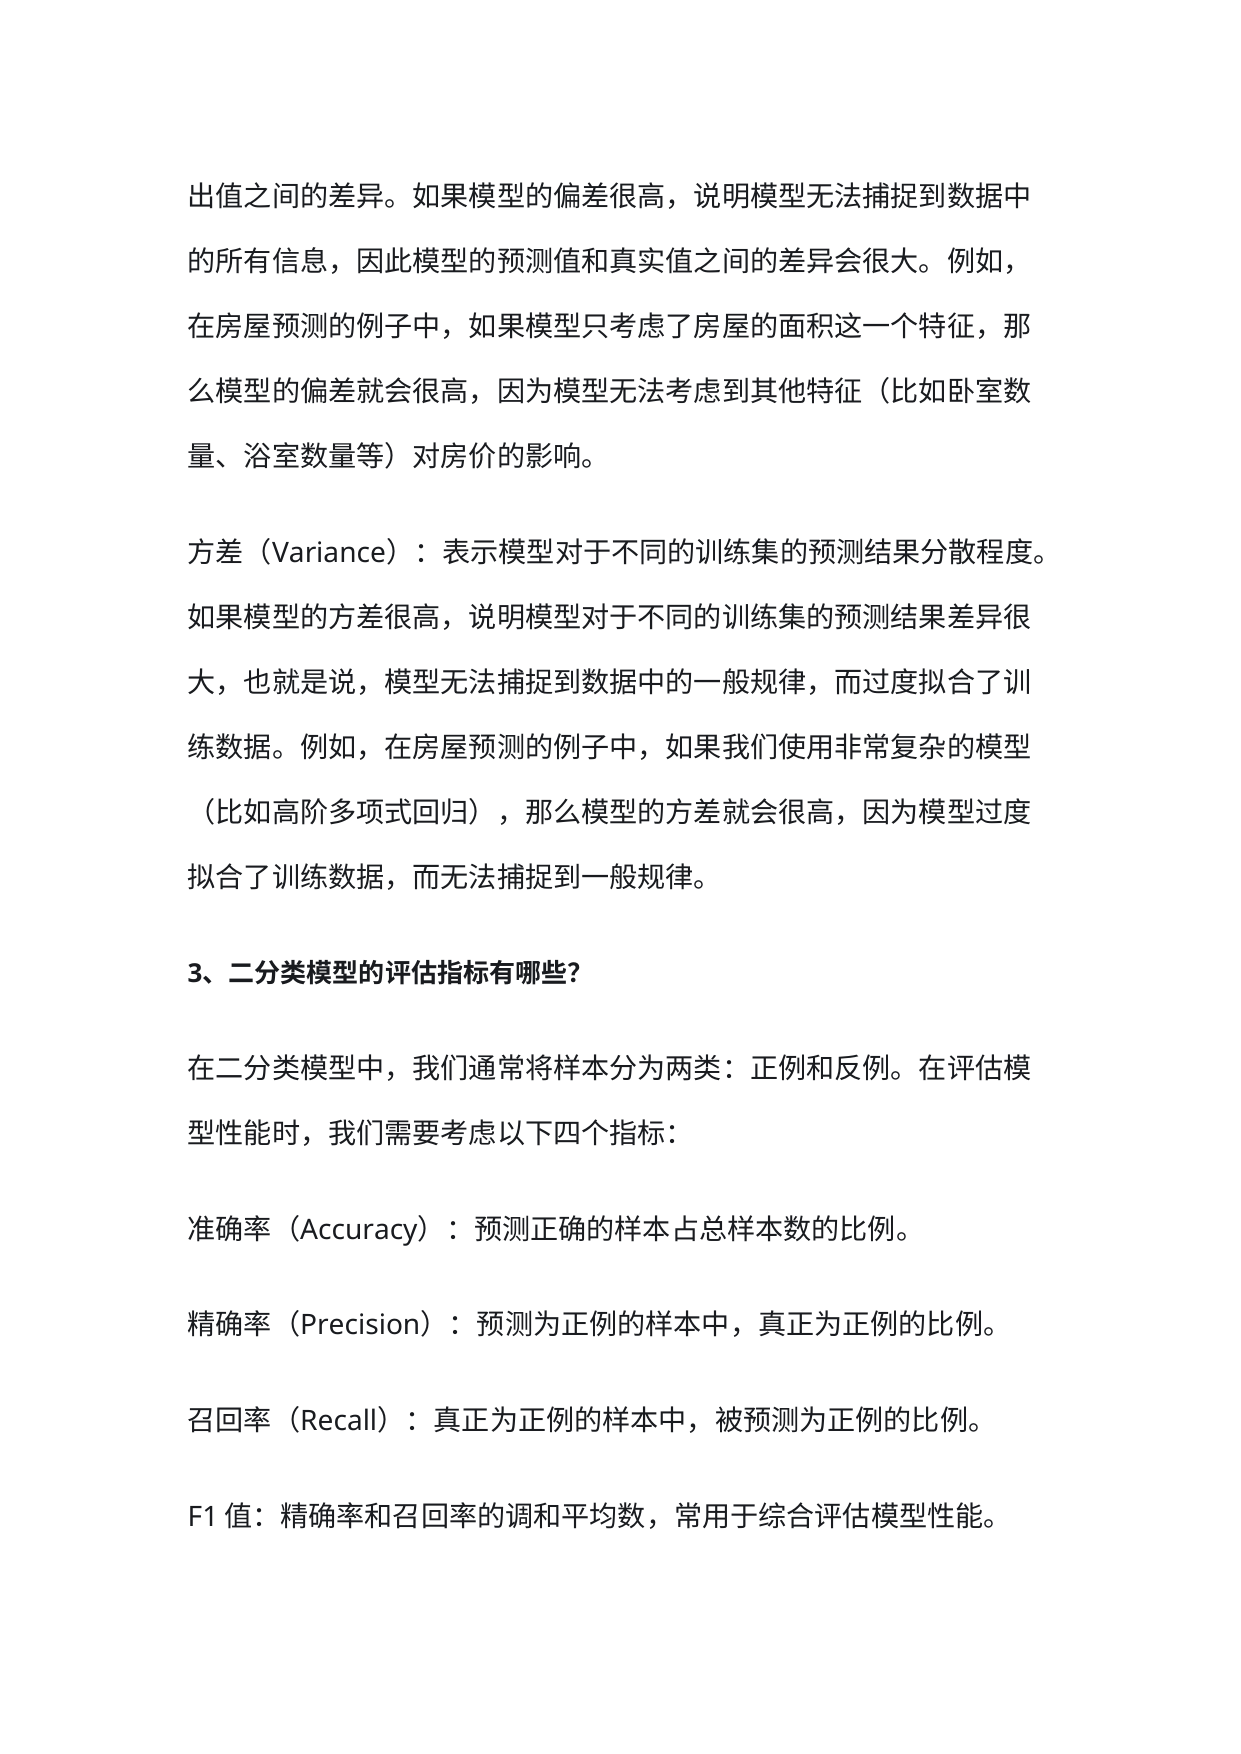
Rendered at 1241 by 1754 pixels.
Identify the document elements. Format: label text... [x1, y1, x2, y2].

subtitle 3、二分类模型的评估指标有哪些？ [187, 938, 1053, 1003]
text 在二分类模型中，我们通常将样本分为两类：正例和反例。在评估模型性能时，我们需要考虑以下四个指标： [187, 1034, 1053, 1164]
text 准确率（Accuracy）：预测正确的样本占总样本数的比例。 [187, 1194, 1053, 1259]
text 精确率（Precision）：预测为正例的样本中，真正为正例的比例。 [187, 1290, 1053, 1355]
text F1值：精确率和召回率的调和平均数，常用于综合评估模型性能。 [187, 1481, 1053, 1546]
text 召回率（Recall）：真正为正例的样本中，被预测为正例的比例。 [187, 1386, 1053, 1451]
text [187, 162, 1053, 487]
text 方差（Variance）：表示模型对于不同的训练集的预测结果分散程度。如果模型的方差很高，说明模型对于不同的训练集的预测结果差异很大，也就是说，模型无法捕捉到数据中的一般规律，而过度拟合了训练数据。例如，在房屋预测的例子中，如果我们使用非常复杂的模型（比如高阶多项式回归），那么模型的方差就会很高，因为模型过度拟合了训练数据，而无法捕捉到一般规律。 [187, 518, 1053, 908]
